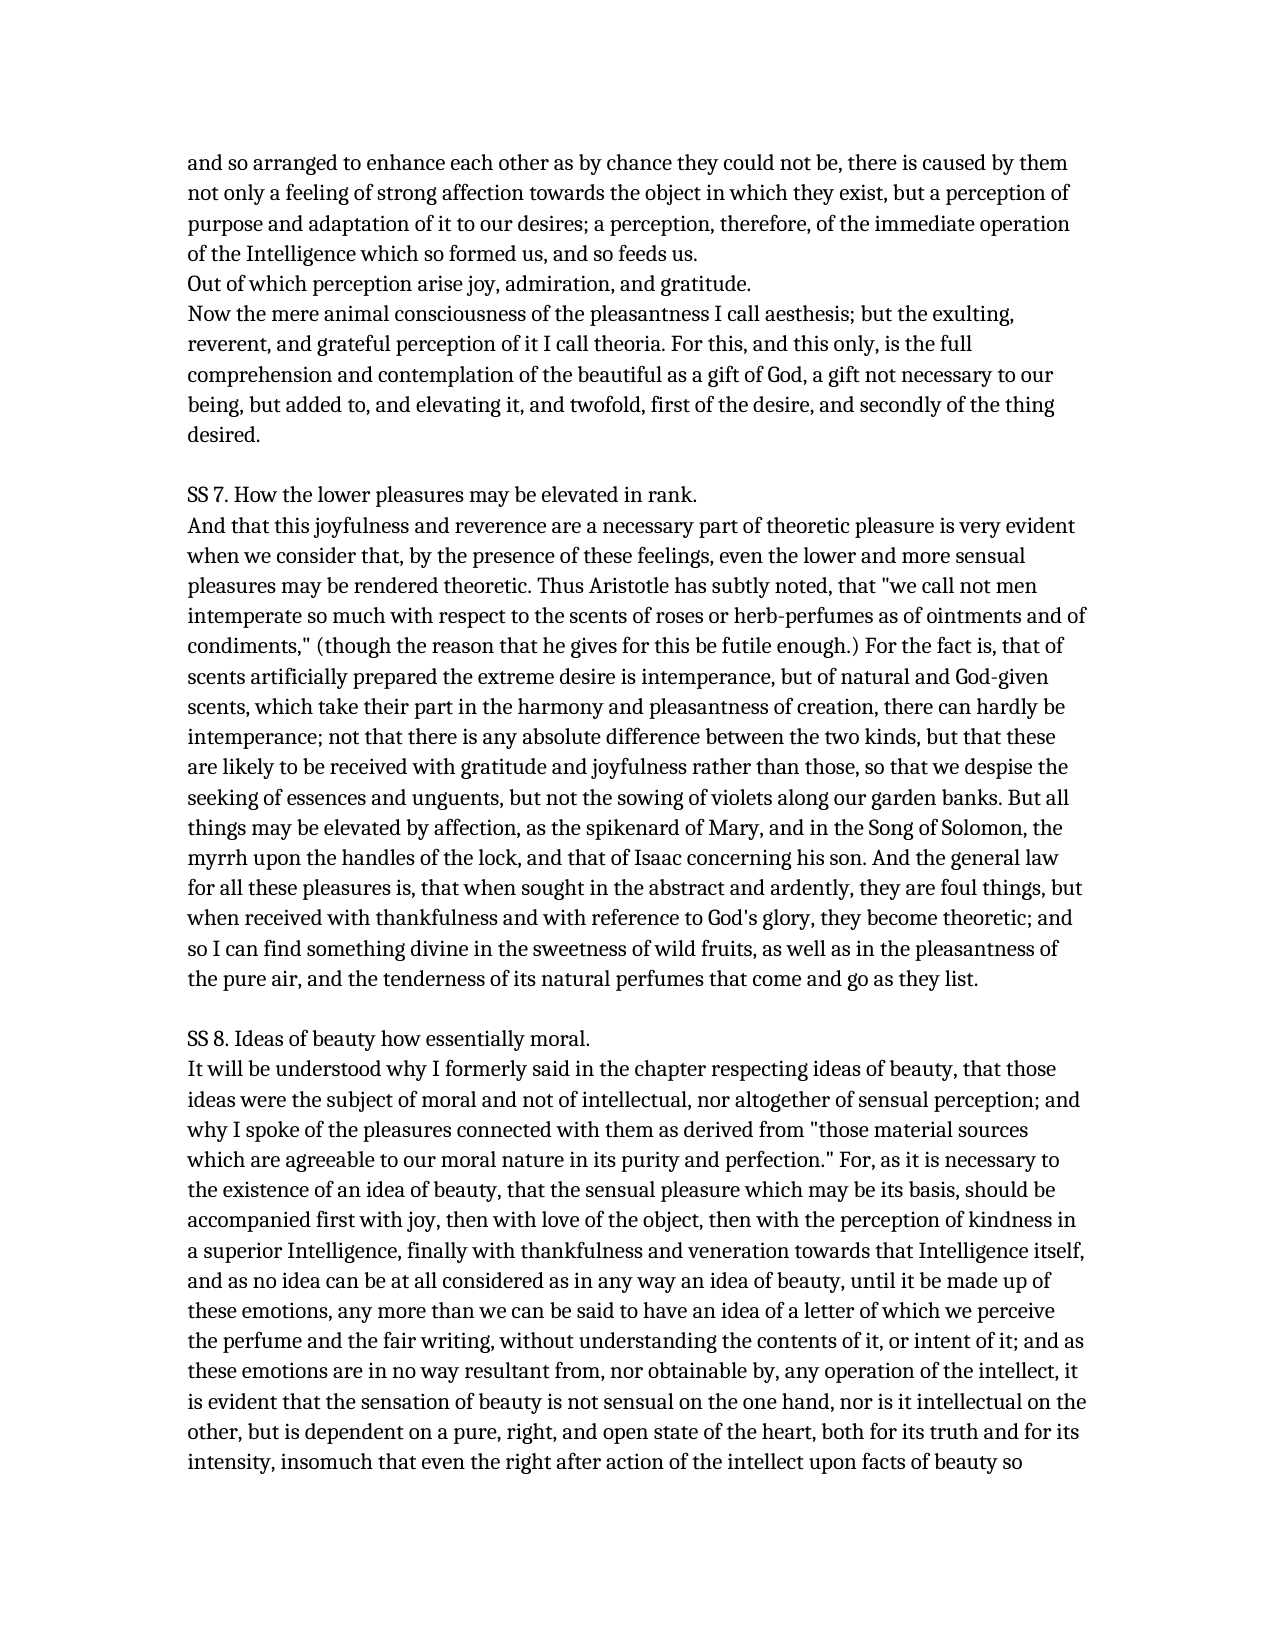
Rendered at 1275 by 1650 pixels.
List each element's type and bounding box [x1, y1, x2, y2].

text [187, 150, 1087, 1475]
